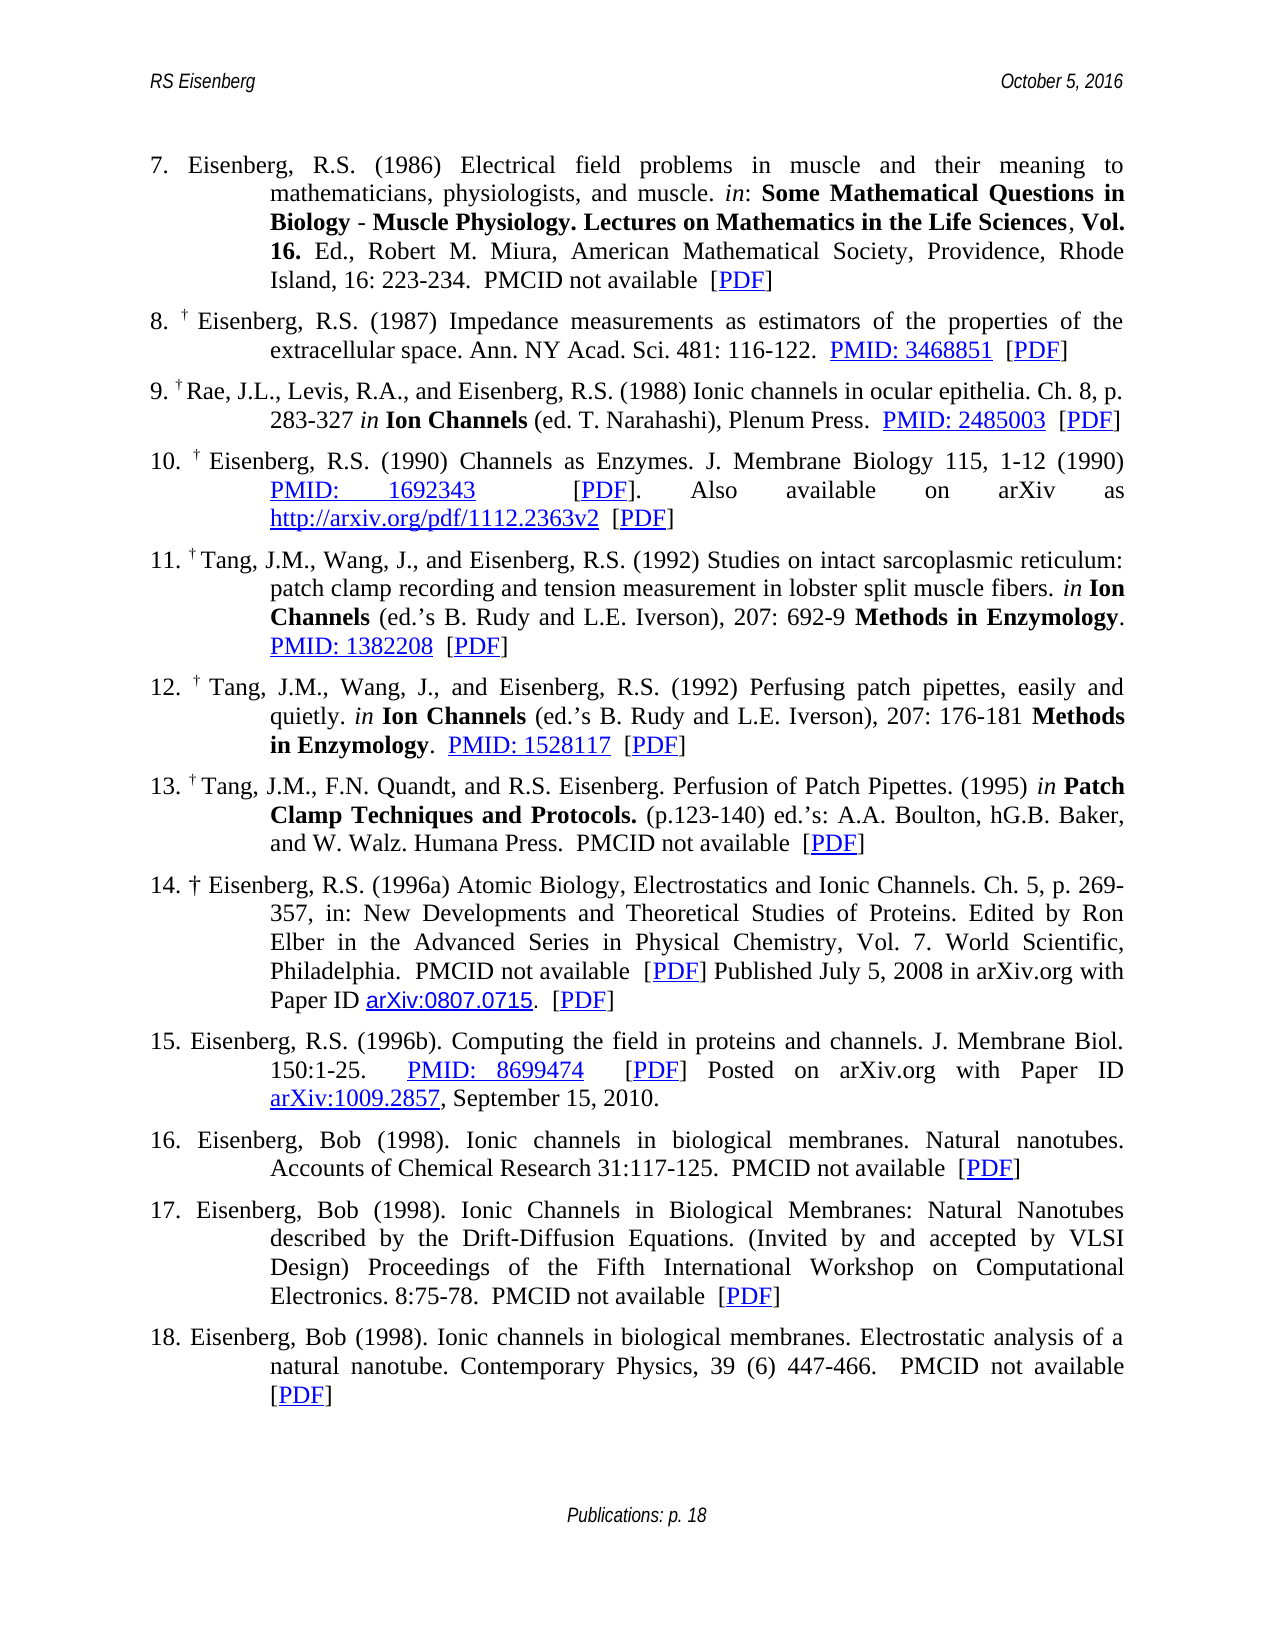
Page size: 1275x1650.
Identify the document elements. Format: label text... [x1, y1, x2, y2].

text 7. Eisenberg, R.S. (1986) Electrical field problems in muscle and their meaning to mathematicians, physiologists, and muscle. in: Some Mathematical Questions in Biology - Muscle Physiology. Lectures on Mathematics in the Life Sciences, Vol. 16. Ed., Robert M. Miura, American Mathematical Society, Providence, Rhode Island, 16: 223-234. PMCID not available [PDF] [150, 150, 1125, 293]
text 15. Eisenberg, R.S. (1996b). Computing the field in proteins and channels. J. Membrane Biol. 150:1-25. PMID: 8699474 [PDF] Posted on arXiv.org with Paper ID arXiv:1009.2857, September 15, 2010. [150, 1026, 1125, 1112]
text 10. † Eisenberg, R.S. (1990) Channels as Enzymes. J. Membrane Biology 115, 1-12 (1990) PMID: 1692343 [PDF]. Also available on arXiv as http://arxiv.org/pdf/1112.2363v2 [PDF] [150, 446, 1125, 532]
text 17. Eisenberg, Bob (1998). Ionic Channels in Biological Membranes: Natural Nanotubes described by the Drift-Diffusion Equations. (Invited by and accepted by VLSI Design) Proceedings of the Fifth International Workshop on Computational Electronics. 8:75-78. PMCID not available [PDF] [150, 1195, 1125, 1310]
text 9. † Rae, J.L., Levis, R.A., and Eisenberg, R.S. (1988) Ionic channels in ocular epithelia. Ch. 8, p. 283-327 in Ion Channels (ed. T. Narahashi), Plenum Press. PMID: 2485003 [PDF] [150, 376, 1125, 433]
text 11. † Tang, J.M., Wang, J., and Eisenberg, R.S. (1992) Studies on intact sarcoplasmic reticulum: patch clamp recording and tension measurement in lobster split muscle fibers. in Ion Channels (ed.’s B. Rudy and L.E. Iverson), 207: 692-9 Methods in Enzymology. PMID: 1382208 [PDF] [150, 545, 1125, 660]
text 12. † Tang, J.M., Wang, J., and Eisenberg, R.S. (1992) Perfusing patch pipettes, easily and quietly. in Ion Channels (ed.’s B. Rudy and L.E. Iverson), 207: 176-181 Methods in Enzymology. PMID: 1528117 [PDF] [150, 672, 1125, 758]
text 8. † Eisenberg, R.S. (1987) Impedance measurements as estimators of the properties of the extracellular space. Ann. NY Acad. Sci. 481: 116-122. PMID: 3468851 [PDF] [150, 306, 1125, 363]
text 13. † Tang, J.M., F.N. Quandt, and R.S. Eisenberg. Perfusion of Patch Pipettes. (1995) in Patch Clamp Techniques and Protocols. (p.123-140) ed.’s: A.A. Boulton, hG.B. Baker, and W. Walz. Humana Press. PMCID not available [PDF] [150, 771, 1125, 857]
text 16. Eisenberg, Bob (1998). Ionic channels in biological membranes. Natural nanotubes. Accounts of Chemical Research 31:117-125. PMCID not available [PDF] [150, 1125, 1125, 1182]
text 18. Eisenberg, Bob (1998). Ionic channels in biological membranes. Electrostatic analysis of a natural nanotube. Contemporary Physics, 39 (6) 447-466. PMCID not available [PDF] [150, 1322, 1125, 1408]
text 14. † Eisenberg, R.S. (1996a) Atomic Biology, Electrostatics and Ionic Channels. Ch. 5, p. 269-357, in: New Developments and Theoretical Studies of Proteins. Edited by Ron Elber in the Advanced Series in Physical Chemistry, Vol. 7. World Scientific, Philadelphia. PMCID not available [PDF] Published July 5, 2008 in arXiv.org with Paper ID arXiv:0807.0715. [PDF] [150, 870, 1125, 1013]
